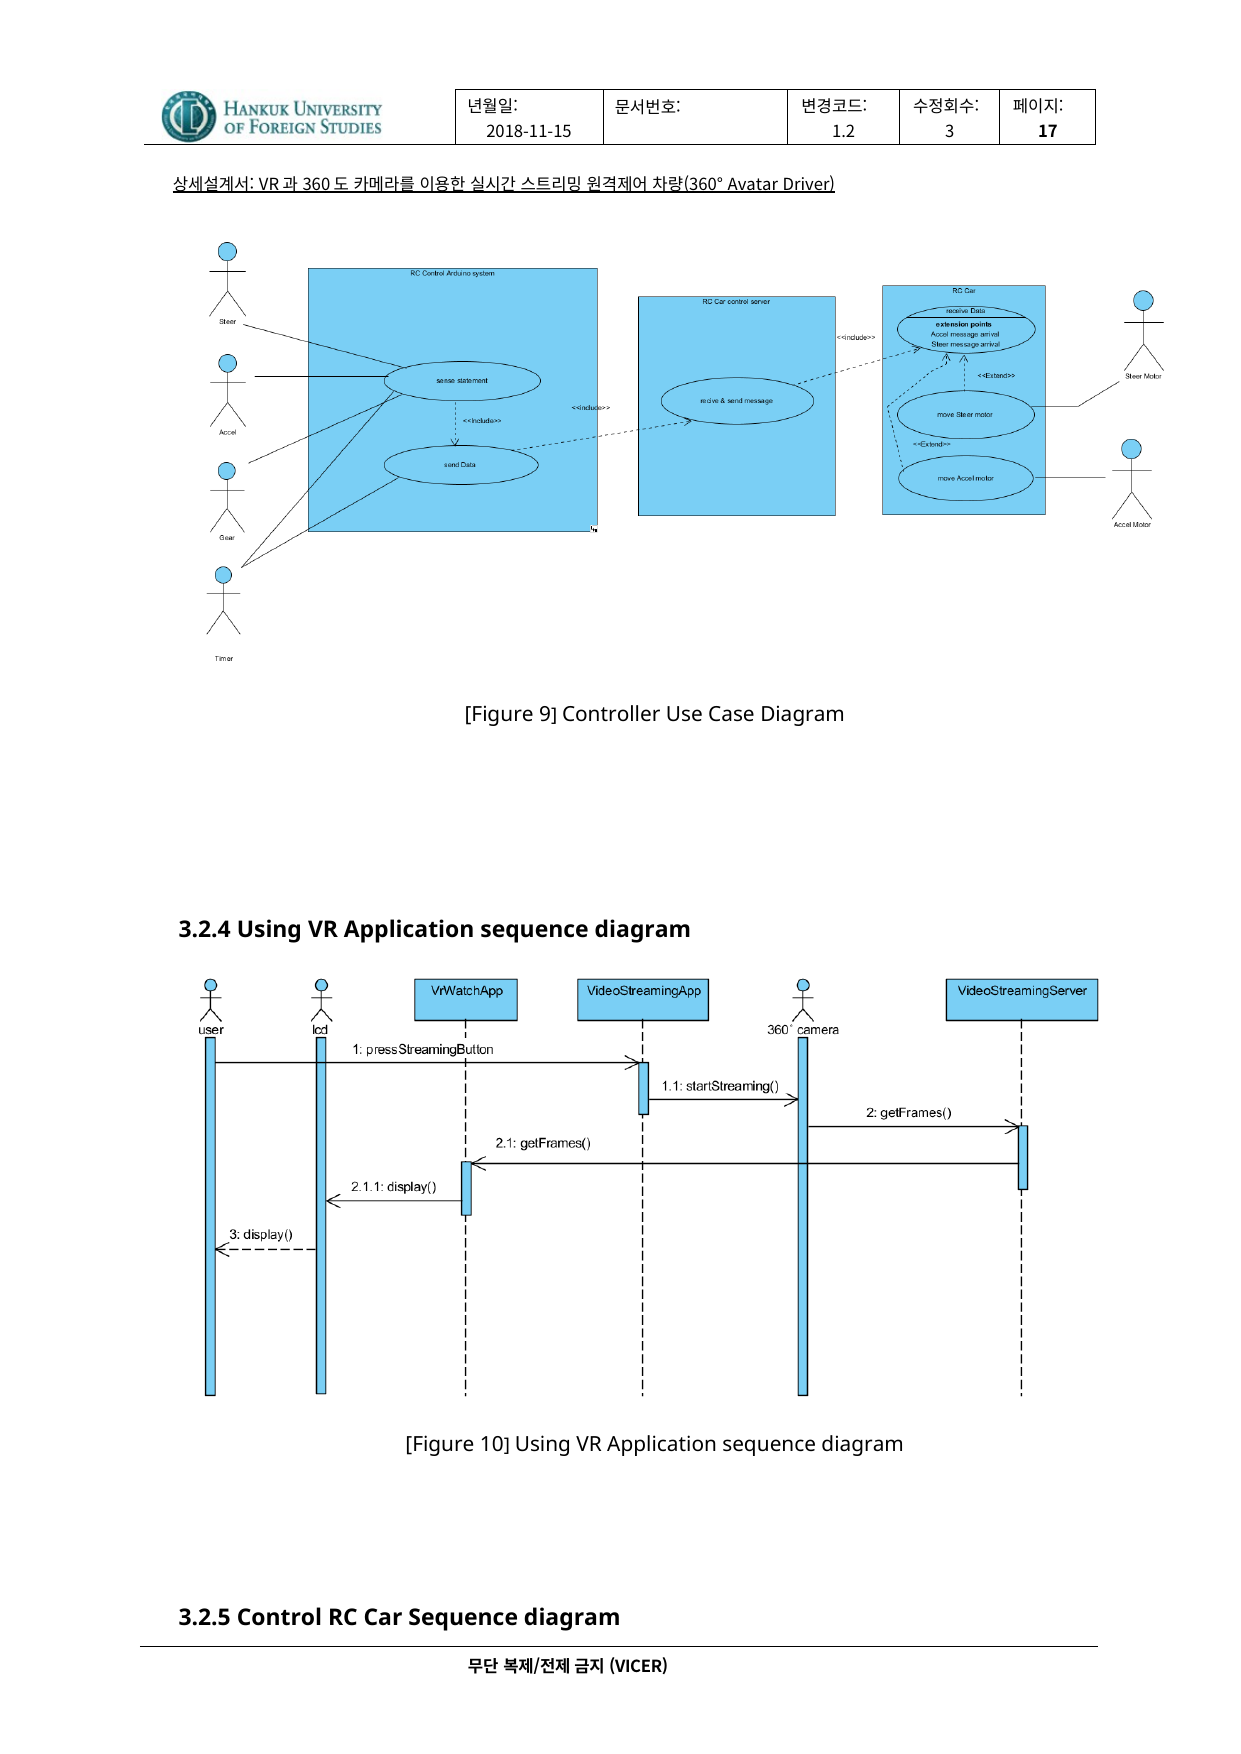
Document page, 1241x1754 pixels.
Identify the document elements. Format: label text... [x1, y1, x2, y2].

picture [161, 89, 383, 143]
picture [183, 969, 1108, 1404]
text [Figure 9] Controller Use Case Diagram [200, 699, 1109, 728]
text 3.2.5 Control RC Car Sequence diagram [133, 1601, 1109, 1632]
picture [200, 225, 1177, 675]
text [Figure 10] Using VR Application sequence diagram [200, 1429, 1109, 1457]
text 3.2.4 Using VR Application sequence diagram [133, 913, 1109, 944]
